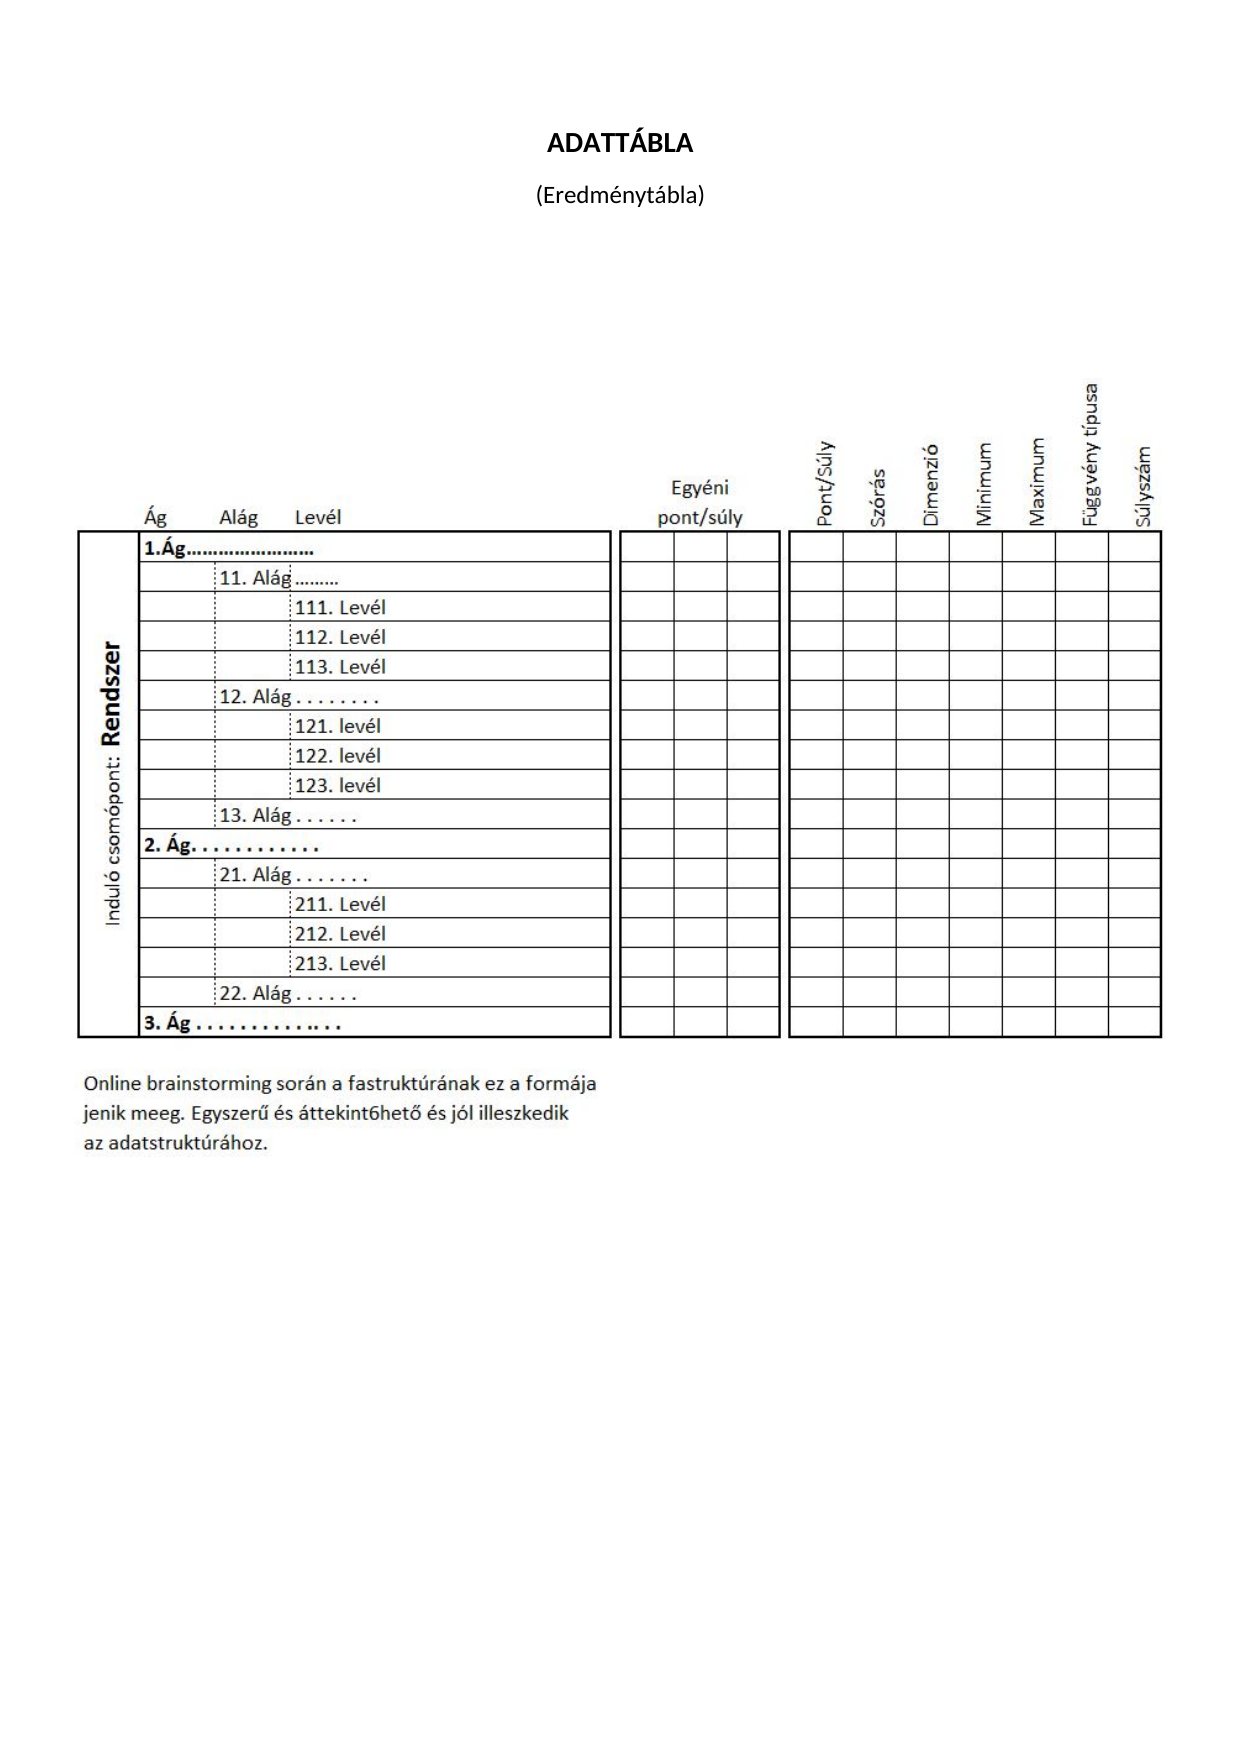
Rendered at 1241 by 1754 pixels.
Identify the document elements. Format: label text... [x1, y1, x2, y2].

text (Eredménytábla) [75, 180, 1165, 210]
text ADATTÁBLA [75, 124, 1165, 160]
picture [75, 378, 1166, 1157]
